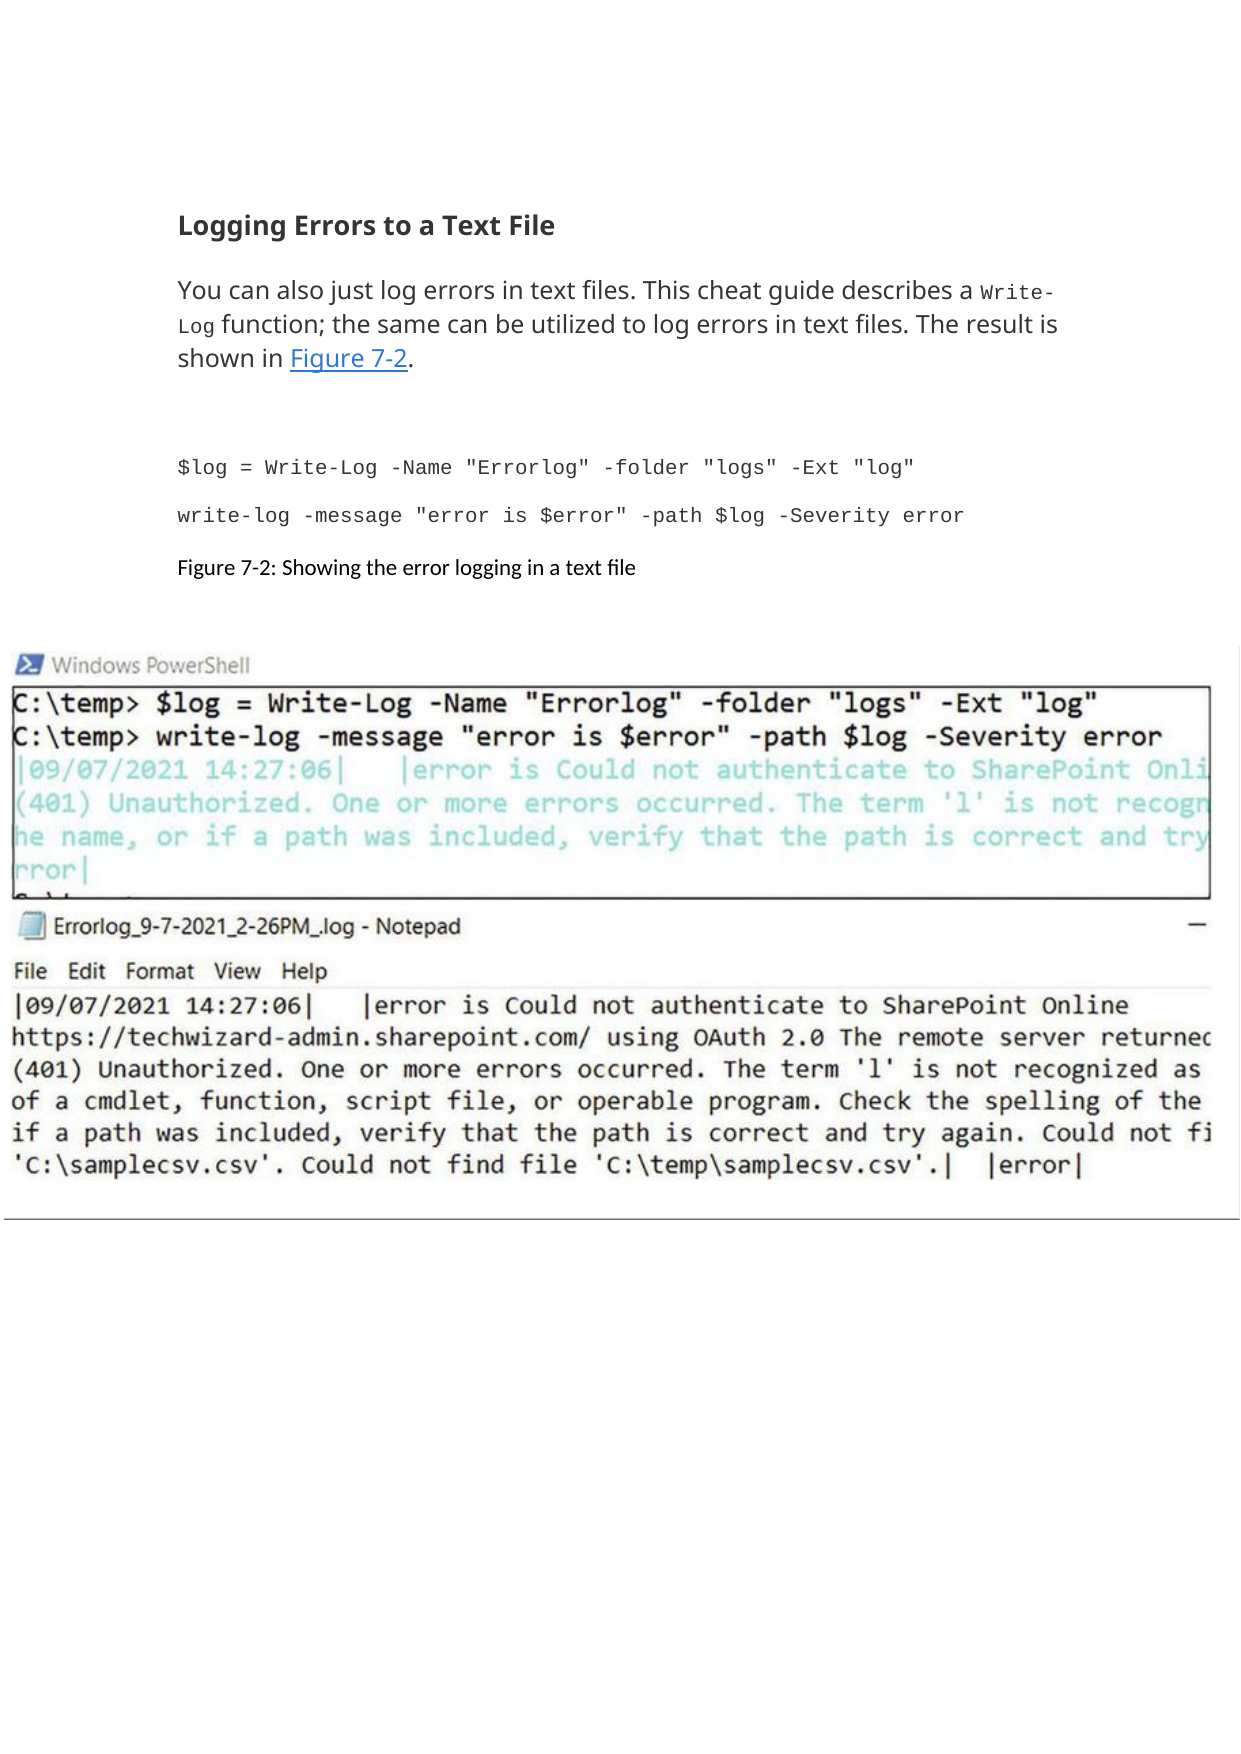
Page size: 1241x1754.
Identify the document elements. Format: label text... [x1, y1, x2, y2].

text $log = Write-Log -Name "Errorlog" -folder "logs" -Ext "log" [177, 457, 1063, 481]
text write-log -message "error is $error" -path $log -Severity error [177, 505, 1063, 529]
text Figure 7-2: Showing the error logging in a text file [177, 553, 1063, 581]
subtitle Logging Errors to a Text File [177, 207, 1063, 244]
picture [3, 646, 1240, 1220]
text You can also just log errors in text files. This cheat guide describes a Write-Log function; the same can be utilized to log errors in text files. The result is shown in Figure 7-2. [177, 273, 1063, 375]
